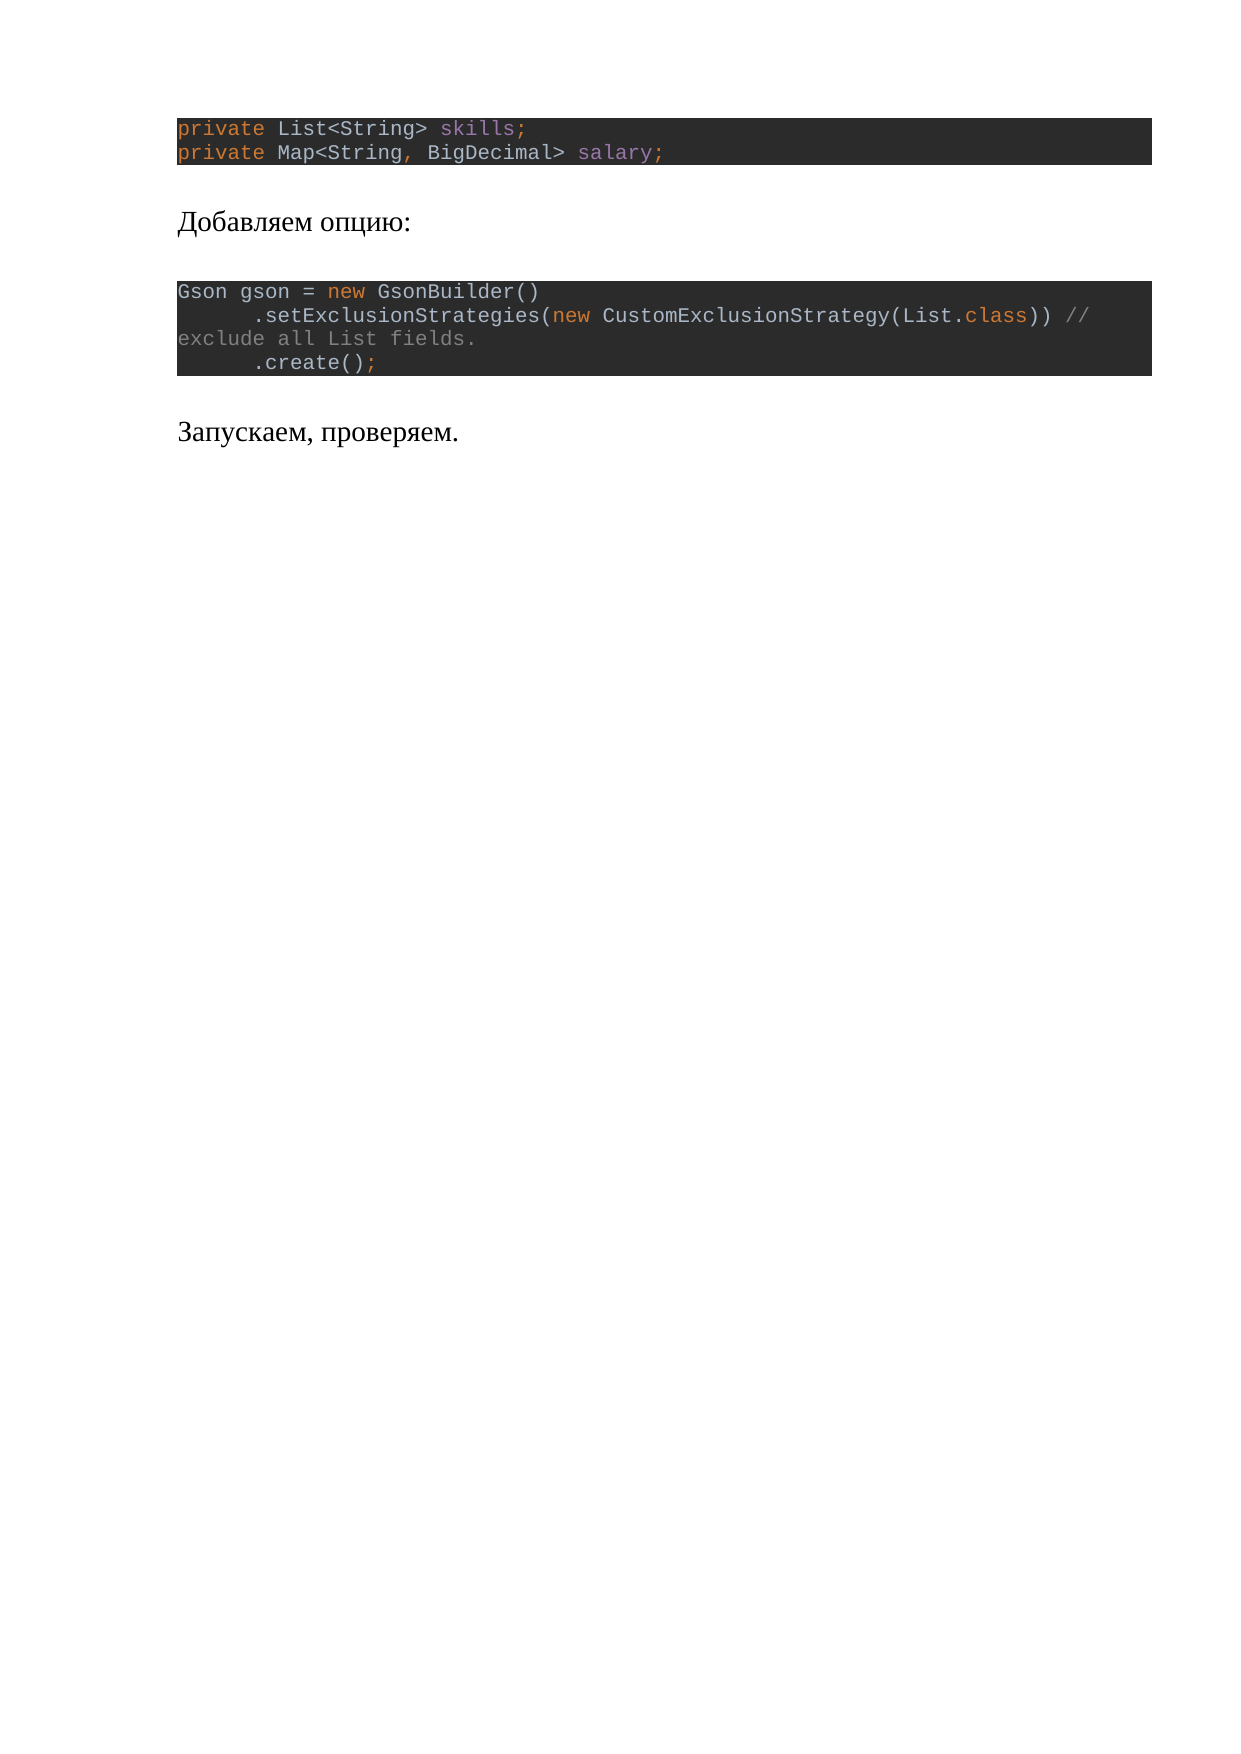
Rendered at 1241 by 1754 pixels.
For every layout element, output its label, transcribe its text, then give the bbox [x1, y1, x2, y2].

text Gson gson = new GsonBuilder() .setExclusionStrategies(new CustomExclusionStrategy(List.class)) // exclude all List fields. .create(); [177, 281, 1152, 376]
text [177, 118, 1152, 165]
text Запускаем, проверяем. [177, 414, 1152, 448]
text Добавляем опцию: [177, 204, 1152, 237]
